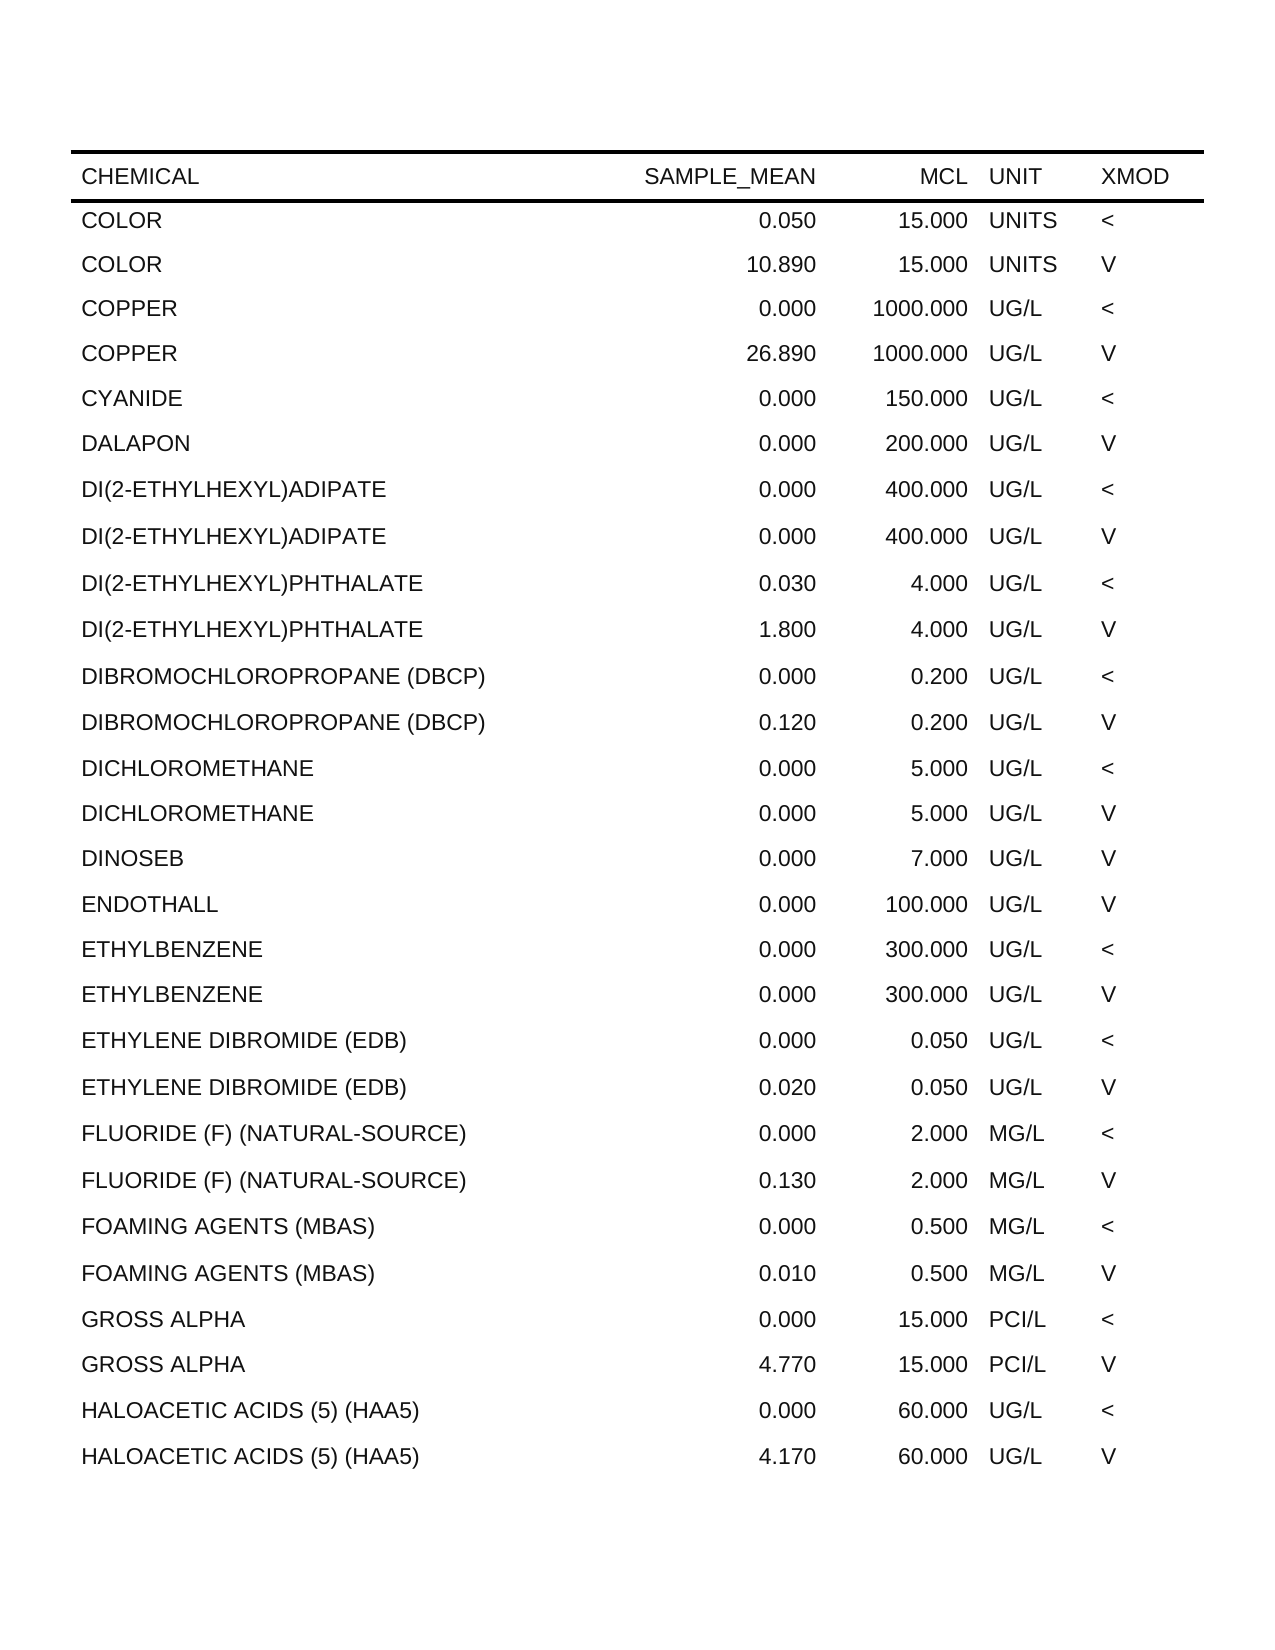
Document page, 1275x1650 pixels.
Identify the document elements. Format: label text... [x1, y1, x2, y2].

table_cell 0.000 [614, 926, 826, 972]
table_cell 0.050 [826, 1017, 978, 1063]
table_cell V [1090, 421, 1204, 466]
table_cell < [1090, 1110, 1204, 1157]
table_cell PCI/L [978, 1341, 1090, 1387]
table_cell V [1090, 699, 1204, 746]
table_cell 400.000 [826, 466, 978, 513]
table_cell 0.000 [614, 972, 826, 1017]
table_header SAMPLE_MEAN [614, 154, 826, 198]
table_cell UG/L [978, 699, 1090, 746]
table_cell 0.000 [614, 746, 826, 791]
table_cell < [1090, 559, 1204, 606]
table_cell UG/L [978, 606, 1090, 652]
table_cell DI(2-ETHYLHEXYL)PHTHALATE [71, 559, 614, 606]
table_cell V [1090, 791, 1204, 836]
table_cell CYANIDE [71, 376, 614, 421]
table_cell 0.000 [614, 285, 826, 331]
table_cell DALAPON [71, 421, 614, 466]
table_cell 4.000 [826, 606, 978, 652]
table_cell DICHLOROMETHANE [71, 791, 614, 836]
table_cell UNITS [978, 242, 1090, 285]
table_cell < [1090, 746, 1204, 791]
table_cell 0.200 [826, 699, 978, 746]
table_cell 7.000 [826, 836, 978, 881]
table_cell ETHYLENE DIBROMIDE (EDB) [71, 1064, 614, 1110]
table_cell < [1090, 1017, 1204, 1063]
table_cell V [1090, 242, 1204, 285]
table_cell ETHYLENE DIBROMIDE (EDB) [71, 1017, 614, 1063]
table_cell V [1090, 606, 1204, 652]
table_cell 0.000 [614, 1387, 826, 1433]
table_cell 0.050 [614, 203, 826, 242]
table_cell < [1090, 203, 1204, 242]
table_cell 0.000 [614, 466, 826, 513]
table_cell FLUORIDE (F) (NATURAL-SOURCE) [71, 1157, 614, 1203]
table_cell 60.000 [826, 1433, 978, 1480]
table_cell UG/L [978, 746, 1090, 791]
table_cell COLOR [71, 242, 614, 285]
table_cell UG/L [978, 972, 1090, 1017]
table_cell 0.500 [826, 1250, 978, 1296]
table_cell 0.050 [826, 1064, 978, 1110]
table_cell V [1090, 1157, 1204, 1203]
table_cell GROSS ALPHA [71, 1341, 614, 1387]
table_cell 15.000 [826, 1341, 978, 1387]
table_cell COPPER [71, 331, 614, 376]
table_cell 0.000 [614, 513, 826, 559]
table_cell 15.000 [826, 242, 978, 285]
table_cell < [1090, 1387, 1204, 1433]
table_cell UG/L [978, 513, 1090, 559]
table_cell < [1090, 285, 1204, 331]
table_cell UG/L [978, 376, 1090, 421]
table_cell 100.000 [826, 881, 978, 926]
table_cell ETHYLBENZENE [71, 972, 614, 1017]
table_cell 0.500 [826, 1203, 978, 1250]
table_cell 0.000 [614, 1203, 826, 1250]
table_cell 0.000 [614, 1110, 826, 1157]
table_cell DI(2-ETHYLHEXYL)ADIPATE [71, 513, 614, 559]
table_cell V [1090, 1250, 1204, 1296]
table_cell 15.000 [826, 203, 978, 242]
table_cell 4.170 [614, 1433, 826, 1480]
table_cell UG/L [978, 1017, 1090, 1063]
table_cell UG/L [978, 653, 1090, 699]
table_cell V [1090, 1433, 1204, 1480]
table_cell ETHYLBENZENE [71, 926, 614, 972]
table_cell < [1090, 653, 1204, 699]
table_cell 200.000 [826, 421, 978, 466]
table_cell 2.000 [826, 1157, 978, 1203]
table_cell < [1090, 466, 1204, 513]
table_header CHEMICAL [71, 154, 614, 198]
table_cell UG/L [978, 466, 1090, 513]
table_cell 5.000 [826, 791, 978, 836]
table_cell 1000.000 [826, 331, 978, 376]
table_cell COPPER [71, 285, 614, 331]
table_cell HALOACETIC ACIDS (5) (HAA5) [71, 1433, 614, 1480]
table_cell UG/L [978, 1433, 1090, 1480]
table_cell GROSS ALPHA [71, 1296, 614, 1341]
table_cell 300.000 [826, 972, 978, 1017]
table_cell 0.130 [614, 1157, 826, 1203]
table_cell V [1090, 513, 1204, 559]
table_cell < [1090, 1296, 1204, 1341]
table_cell PCI/L [978, 1296, 1090, 1341]
table_cell 4.000 [826, 559, 978, 606]
table_cell 26.890 [614, 331, 826, 376]
table_cell V [1090, 1064, 1204, 1110]
table_cell ENDOTHALL [71, 881, 614, 926]
table_cell DI(2-ETHYLHEXYL)ADIPATE [71, 466, 614, 513]
table_cell 0.000 [614, 376, 826, 421]
table_cell UG/L [978, 421, 1090, 466]
table_cell 2.000 [826, 1110, 978, 1157]
table_cell 300.000 [826, 926, 978, 972]
table_cell 5.000 [826, 746, 978, 791]
table_cell UG/L [978, 1387, 1090, 1433]
table_cell V [1090, 836, 1204, 881]
table_cell UG/L [978, 559, 1090, 606]
table_cell 10.890 [614, 242, 826, 285]
table_cell 0.010 [614, 1250, 826, 1296]
table_cell < [1090, 926, 1204, 972]
table_cell 0.000 [614, 1017, 826, 1063]
table_cell DI(2-ETHYLHEXYL)PHTHALATE [71, 606, 614, 652]
table_cell 60.000 [826, 1387, 978, 1433]
table_cell V [1090, 881, 1204, 926]
table_header UNIT [978, 154, 1090, 198]
table_cell 150.000 [826, 376, 978, 421]
table_cell V [1090, 331, 1204, 376]
table_header XMOD [1090, 154, 1204, 198]
table_cell 0.200 [826, 653, 978, 699]
table_cell 0.000 [614, 881, 826, 926]
table_cell FOAMING AGENTS (MBAS) [71, 1203, 614, 1250]
table_cell 1.800 [614, 606, 826, 652]
table_cell FOAMING AGENTS (MBAS) [71, 1250, 614, 1296]
table_cell COLOR [71, 203, 614, 242]
table_cell DIBROMOCHLOROPROPANE (DBCP) [71, 699, 614, 746]
table_cell 0.000 [614, 653, 826, 699]
table_cell 0.000 [614, 1296, 826, 1341]
table_cell 0.000 [614, 836, 826, 881]
table_cell 4.770 [614, 1341, 826, 1387]
table_cell 0.030 [614, 559, 826, 606]
table_cell MG/L [978, 1157, 1090, 1203]
table_cell DINOSEB [71, 836, 614, 881]
table_cell UG/L [978, 881, 1090, 926]
table_cell 0.000 [614, 421, 826, 466]
table_cell V [1090, 1341, 1204, 1387]
table_cell UG/L [978, 926, 1090, 972]
table_cell UG/L [978, 1064, 1090, 1110]
table_cell 0.000 [614, 791, 826, 836]
table_cell MG/L [978, 1203, 1090, 1250]
table_cell UNITS [978, 203, 1090, 242]
table_cell UG/L [978, 791, 1090, 836]
table_cell FLUORIDE (F) (NATURAL-SOURCE) [71, 1110, 614, 1157]
table_cell DICHLOROMETHANE [71, 746, 614, 791]
table_cell HALOACETIC ACIDS (5) (HAA5) [71, 1387, 614, 1433]
table_cell < [1090, 1203, 1204, 1250]
table_cell UG/L [978, 331, 1090, 376]
table_cell MG/L [978, 1250, 1090, 1296]
table_cell 0.020 [614, 1064, 826, 1110]
table_cell UG/L [978, 836, 1090, 881]
table_cell 0.120 [614, 699, 826, 746]
table_cell DIBROMOCHLOROPROPANE (DBCP) [71, 653, 614, 699]
table_cell 400.000 [826, 513, 978, 559]
table_cell MG/L [978, 1110, 1090, 1157]
table_cell UG/L [978, 285, 1090, 331]
table_cell 1000.000 [826, 285, 978, 331]
table_header MCL [826, 154, 978, 198]
table_cell < [1090, 376, 1204, 421]
table_cell 15.000 [826, 1296, 978, 1341]
table_cell V [1090, 972, 1204, 1017]
